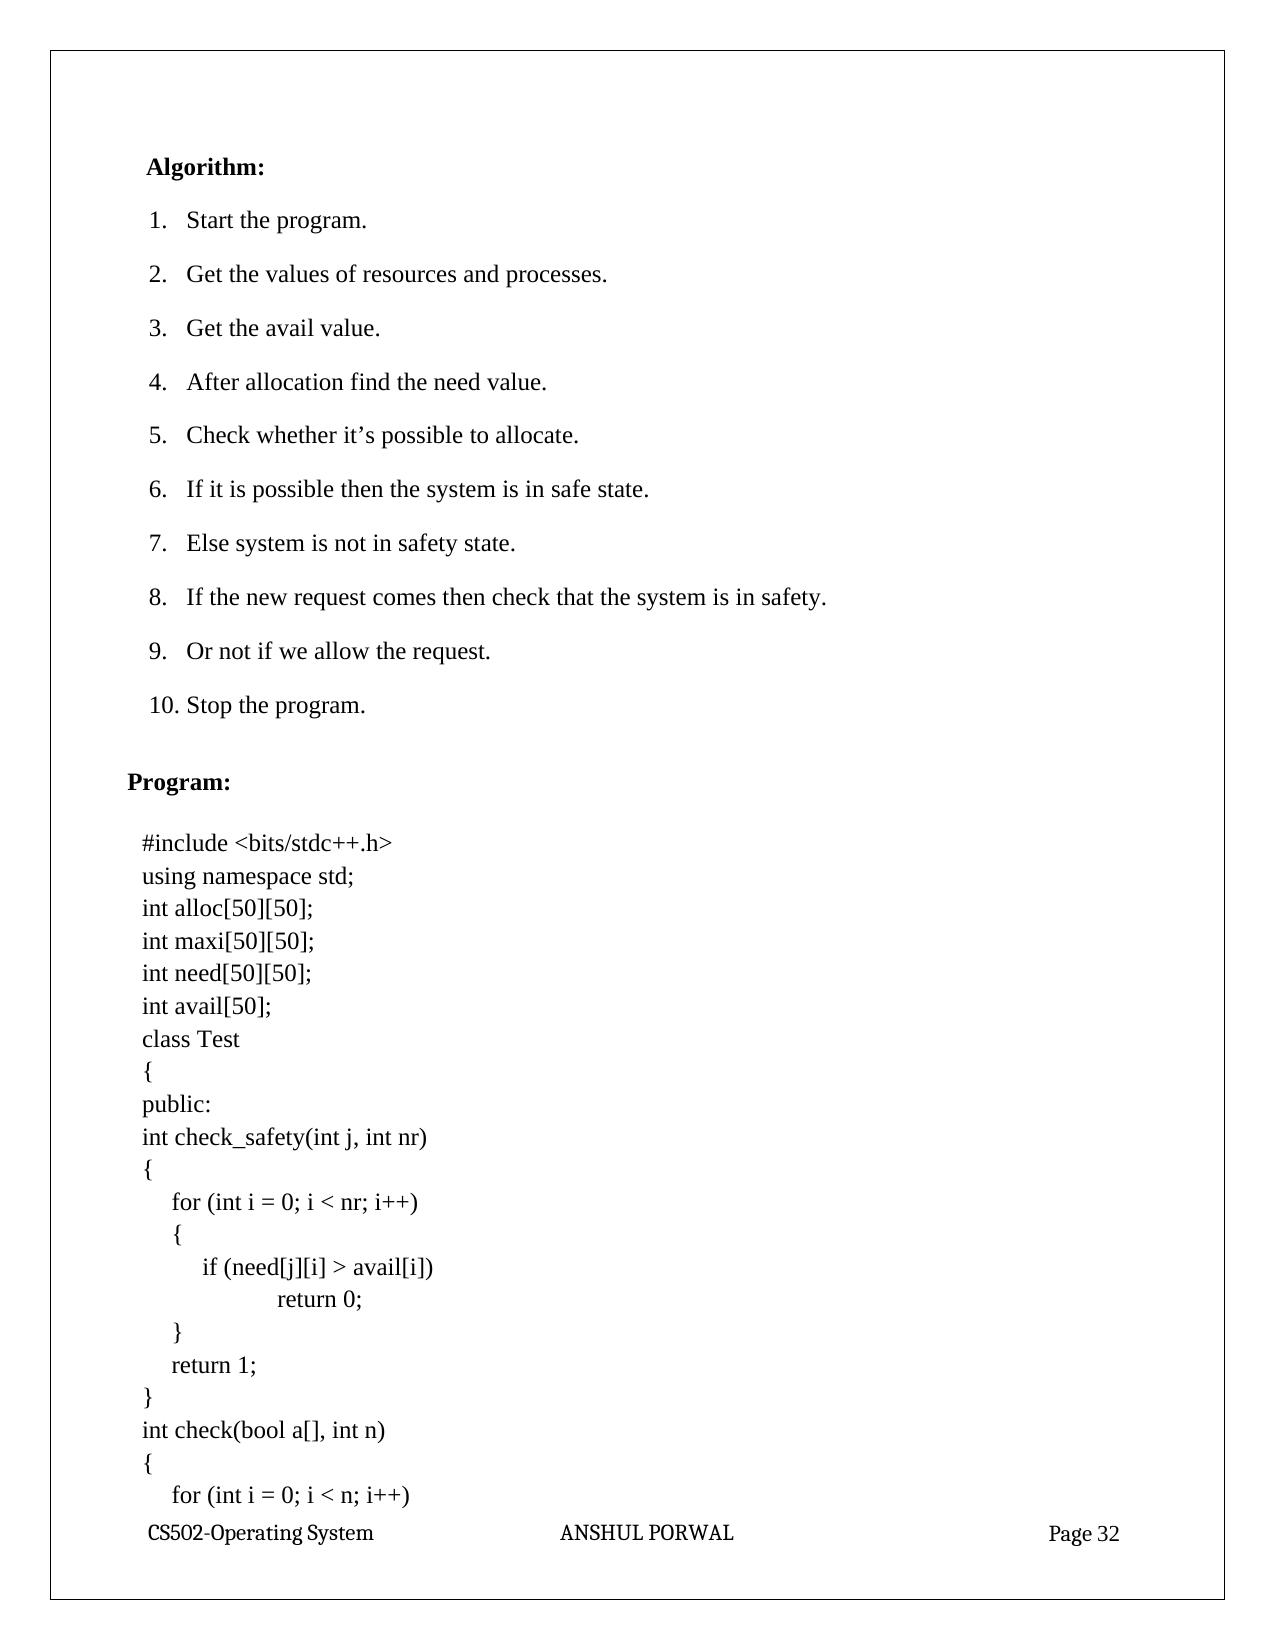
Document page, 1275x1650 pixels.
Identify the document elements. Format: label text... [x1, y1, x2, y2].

subtitle int maxi[50][50]; [142, 926, 1154, 955]
subtitle } [88, 1317, 1154, 1346]
subtitle int check(bool a[], int n) [88, 1415, 1154, 1444]
subtitle #include <bits/stdc++.h> [142, 828, 1154, 857]
subtitle public: [142, 1089, 1154, 1118]
list Start the program. [148, 205, 1154, 234]
subtitle { [88, 1219, 1154, 1248]
subtitle Algorithm: [127, 152, 1154, 181]
subtitle { [142, 1056, 1154, 1085]
list Or not if we allow the request. [148, 636, 1154, 665]
text Program: [127, 767, 1154, 796]
list Check whether it’s possible to allocate. [148, 421, 1154, 449]
list Get the values of resources and processes. [148, 259, 1154, 288]
subtitle int check_safety(int j, int nr) [88, 1122, 1154, 1150]
subtitle return 0; [88, 1284, 1154, 1313]
subtitle for (int i = 0; i < n; i++) [88, 1480, 1154, 1509]
list Else system is not in safety state. [148, 528, 1154, 557]
subtitle int alloc[50][50]; [142, 893, 1154, 922]
list If the new request comes then check that the system is in safety. [148, 582, 1154, 611]
subtitle } [88, 1382, 1154, 1411]
subtitle using namespace std; [142, 861, 1154, 889]
list After allocation find the need value. [148, 367, 1154, 396]
list Get the avail value. [148, 313, 1154, 342]
subtitle { [88, 1154, 1154, 1183]
subtitle return 1; [88, 1350, 1154, 1378]
subtitle { [88, 1448, 1154, 1476]
subtitle int avail[50]; [142, 991, 1154, 1020]
subtitle int need[50][50]; [142, 958, 1154, 987]
subtitle class Test [142, 1024, 1154, 1052]
list If it is possible then the system is in safe state. [148, 474, 1154, 503]
subtitle if (need[j][i] > avail[i]) [88, 1252, 1154, 1281]
list Stop the program. [148, 690, 1154, 719]
subtitle for (int i = 0; i < nr; i++) [88, 1187, 1154, 1216]
